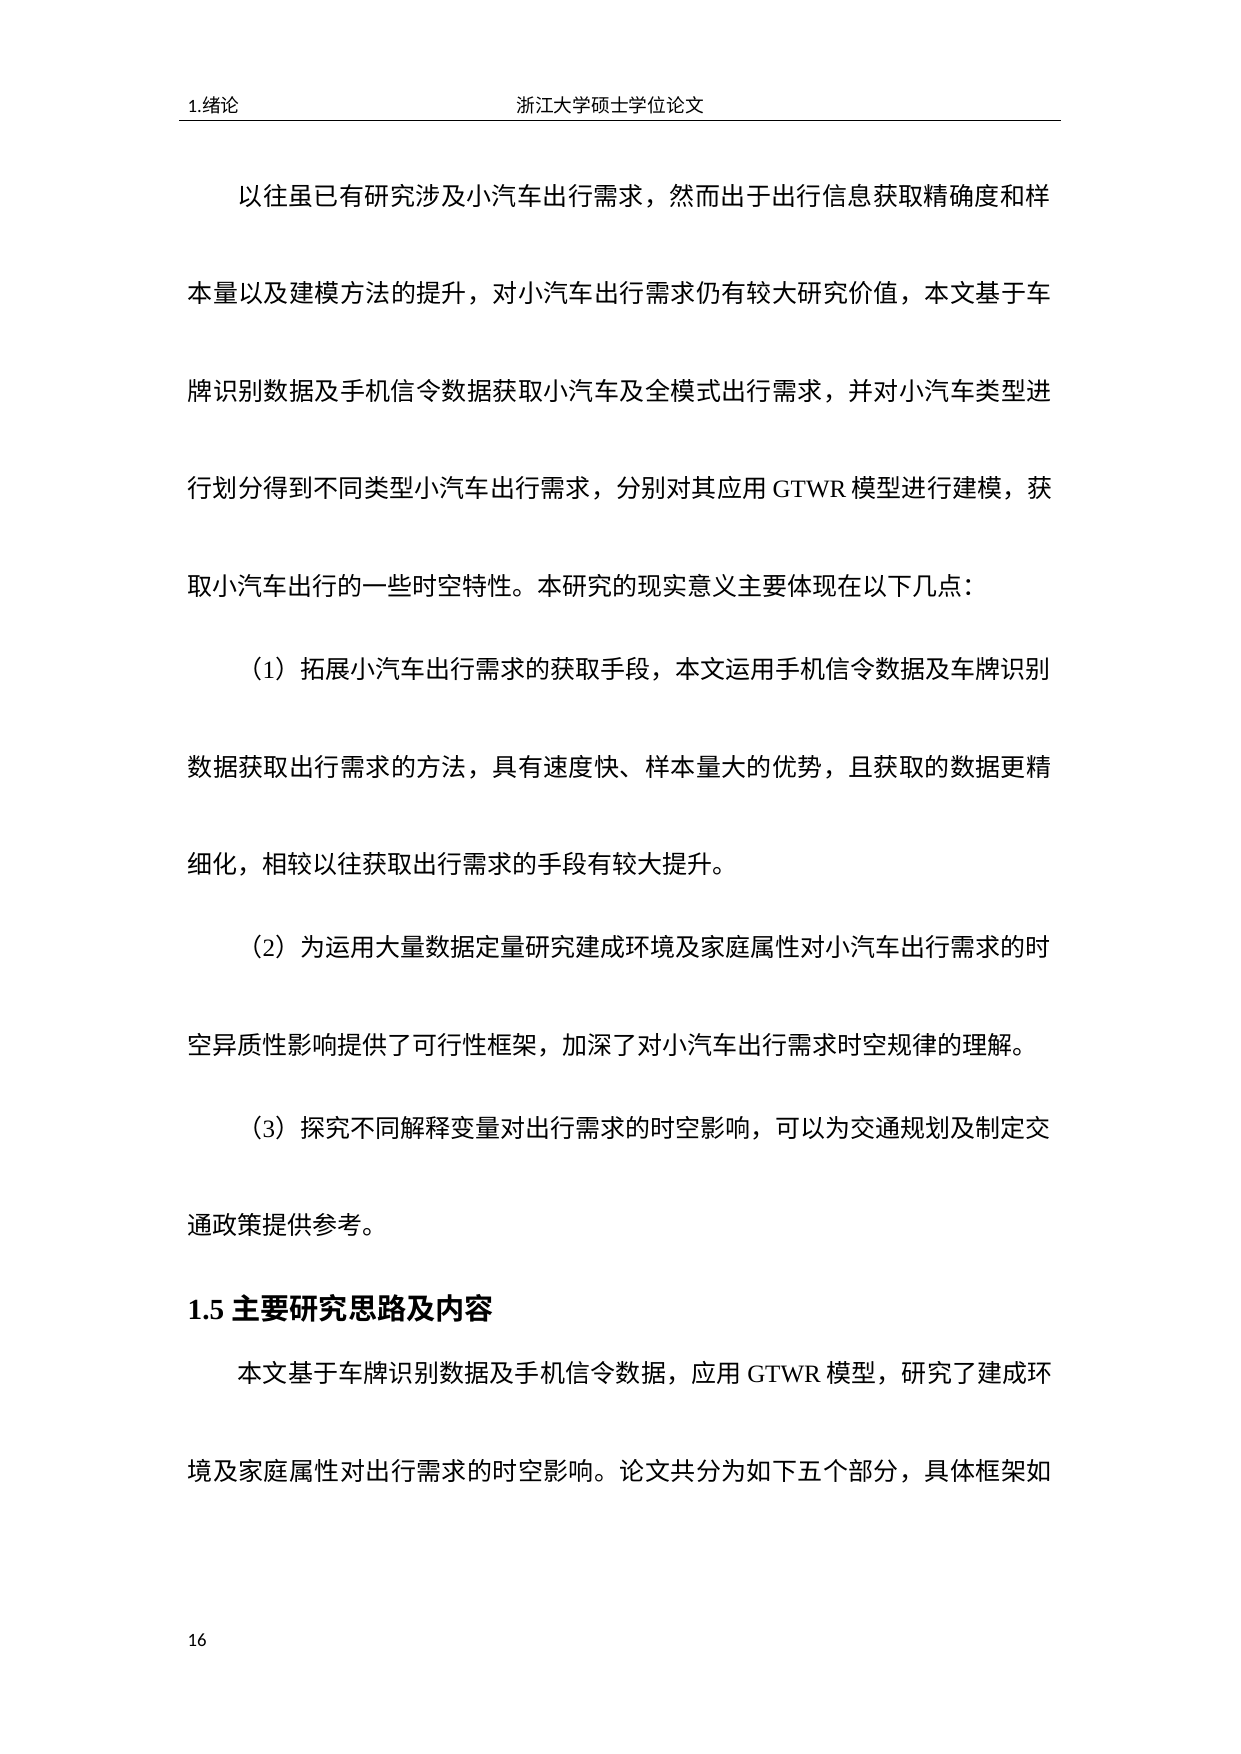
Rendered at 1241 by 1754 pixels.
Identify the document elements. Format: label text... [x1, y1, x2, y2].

list 拓展小汽车出行需求的获取手段，本文运用手机信令数据及车牌识别数据获取出行需求的方法，具有速度快、样本量大的优势，且获取的数据更精细化，相较以往获取出行需求的手段有较大提升。 [187, 635, 1053, 895]
subtitle 1.5 主要研究思路及内容 [187, 1274, 1053, 1339]
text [187, 1339, 1053, 1502]
list 探究不同解释变量对出行需求的时空影响，可以为交通规划及制定交通政策提供参考。 [187, 1094, 1053, 1256]
text 以往虽已有研究涉及小汽车出行需求，然而出于出行信息获取精确度和样本量以及建模方法的提升，对小汽车出行需求仍有较大研究价值，本文基于车牌识别数据及手机信令数据获取小汽车及全模式出行需求，并对小汽车类型进行划分得到不同类型小汽车出行需求，分别对其应用GTWR模型进行建模，获取小汽车出行的一些时空特性。本研究的现实意义主要体现在以下几点： [187, 162, 1053, 617]
list 为运用大量数据定量研究建成环境及家庭属性对小汽车出行需求的时空异质性影响提供了可行性框架，加深了对小汽车出行需求时空规律的理解。 [187, 913, 1053, 1076]
